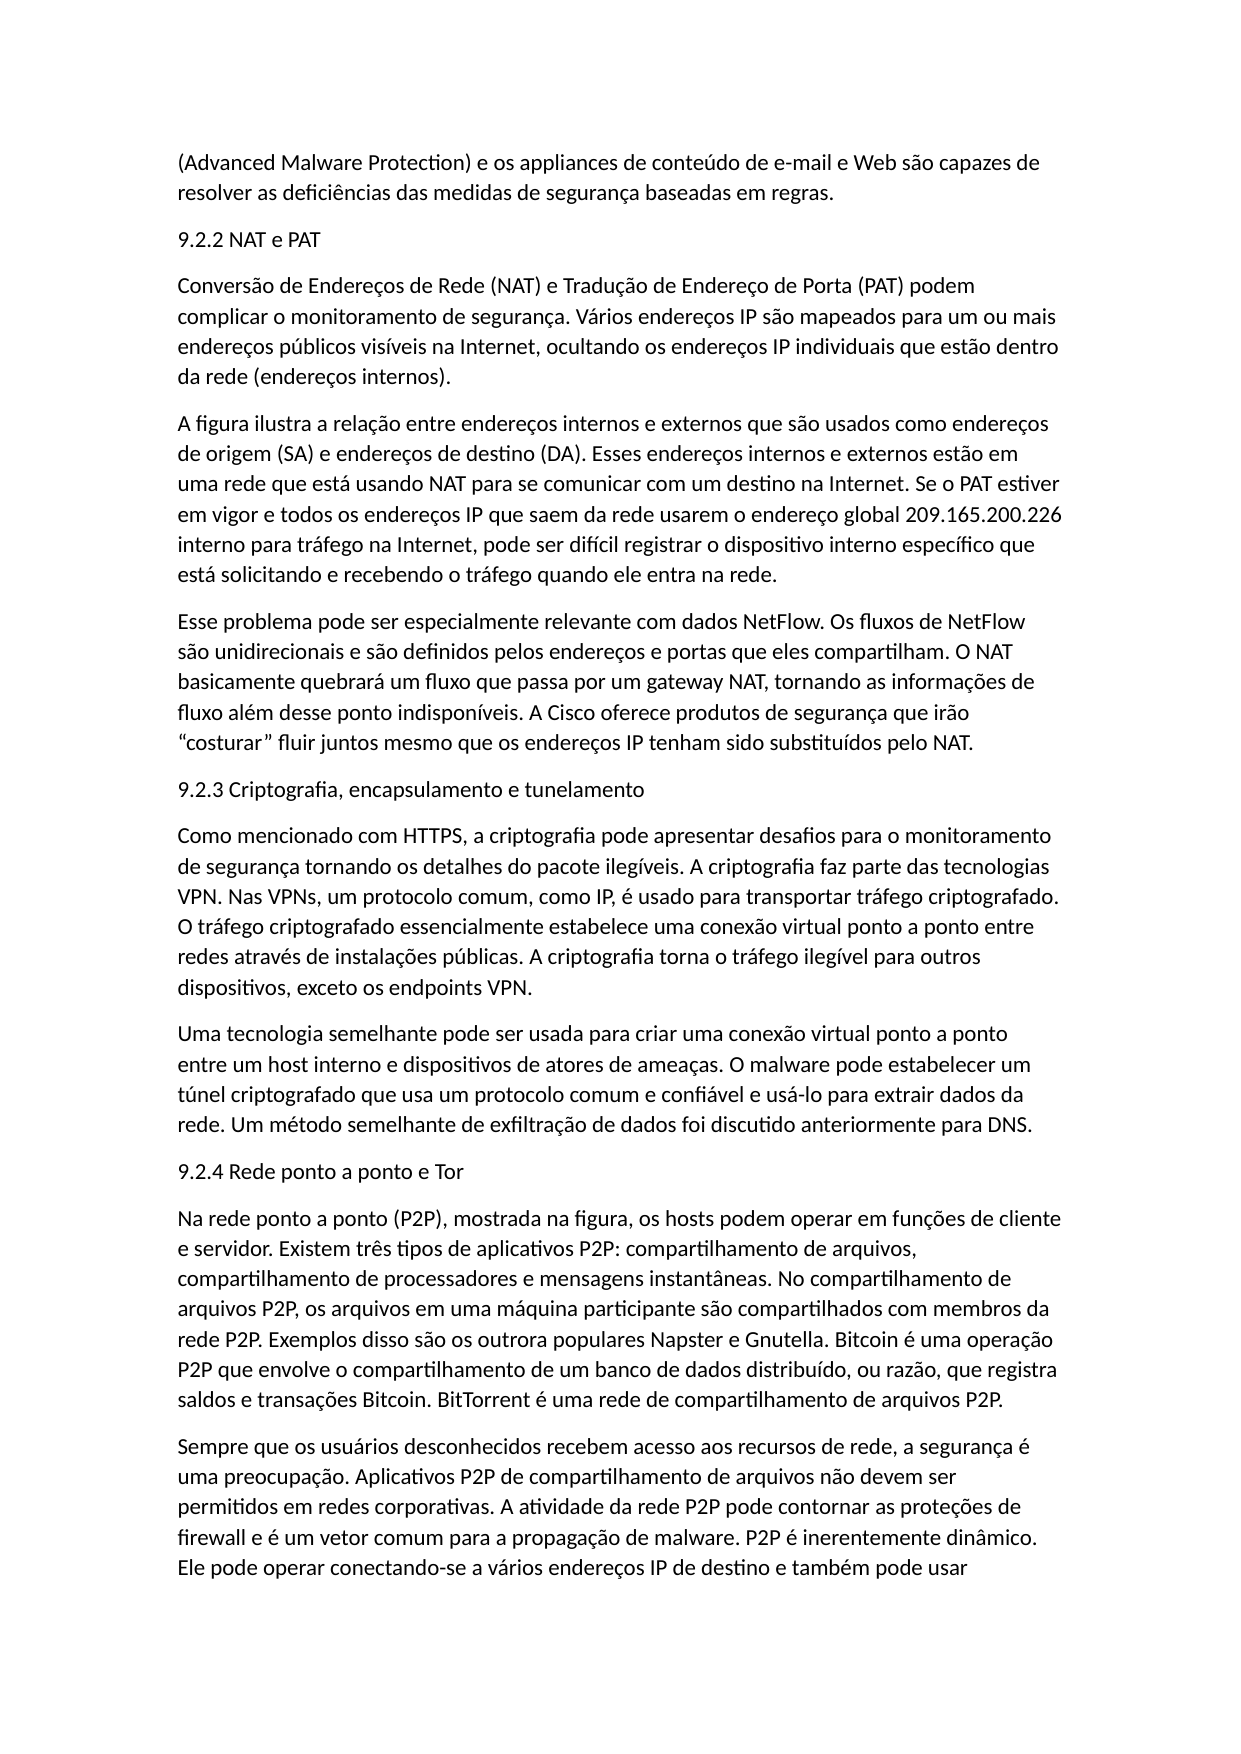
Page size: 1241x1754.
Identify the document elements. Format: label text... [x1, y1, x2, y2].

text Como mencionado com HTTPS, a criptografia pode apresentar desafios para o monitoramento de segurança tornando os detalhes do pacote ilegíveis. A criptografia faz parte das tecnologias VPN. Nas VPNs, um protocolo comum, como IP, é usado para transportar tráfego criptografado. O tráfego criptografado essencialmente estabelece uma conexão virtual ponto a ponto entre redes através de instalações públicas. A criptografia torna o tráfego ilegível para outros dispositivos, exceto os endpoints VPN. [177, 822, 1063, 1001]
text 9.2.4 Rede ponto a ponto e Tor [177, 1157, 1063, 1185]
text Na rede ponto a ponto (P2P), mostrada na figura, os hosts podem operar em funções de cliente e servidor. Existem três tipos de aplicativos P2P: compartilhamento de arquivos, compartilhamento de processadores e mensagens instantâneas. No compartilhamento de arquivos P2P, os arquivos em uma máquina participante são compartilhados com membros da rede P2P. Exemplos disso são os outrora populares Napster e Gnutella. Bitcoin é uma operação P2P que envolve o compartilhamento de um banco de dados distribuído, ou razão, que registra saldos e transações Bitcoin. BitTorrent é uma rede de compartilhamento de arquivos P2P. [177, 1204, 1063, 1413]
text 9.2.3 Criptografia, encapsulamento e tunelamento [177, 775, 1063, 803]
text A figura ilustra a relação entre endereços internos e externos que são usados como endereços de origem (SA) e endereços de destino (DA). Esses endereços internos e externos estão em uma rede que está usando NAT para se comunicar com um destino na Internet. Se o PAT estiver em vigor e todos os endereços IP que saem da rede usarem o endereço global 209.165.200.226 interno para tráfego na Internet, pode ser difícil registrar o dispositivo interno específico que está solicitando e recebendo o tráfego quando ele entra na rede. [177, 409, 1063, 588]
text Uma tecnologia semelhante pode ser usada para criar uma conexão virtual ponto a ponto entre um host interno e dispositivos de atores de ameaças. O malware pode estabelecer um túnel criptografado que usa um protocolo comum e confiável e usá-lo para extrair dados da rede. Um método semelhante de exfiltração de dados foi discutido anteriormente para DNS. [177, 1019, 1063, 1138]
text 9.2.2 NAT e PAT [177, 225, 1063, 253]
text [177, 148, 1063, 206]
text Conversão de Endereços de Rede (NAT) e Tradução de Endereço de Porta (PAT) podem complicar o monitoramento de segurança. Vários endereços IP são mapeados para um ou mais endereços públicos visíveis na Internet, ocultando os endereços IP individuais que estão dentro da rede (endereços internos). [177, 272, 1063, 390]
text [177, 1432, 1063, 1581]
text Esse problema pode ser especialmente relevante com dados NetFlow. Os fluxos de NetFlow são unidirecionais e são definidos pelos endereços e portas que eles compartilham. O NAT basicamente quebrará um fluxo que passa por um gateway NAT, tornando as informações de fluxo além desse ponto indisponíveis. A Cisco oferece produtos de segurança que irão “costurar” fluir juntos mesmo que os endereços IP tenham sido substituídos pelo NAT. [177, 607, 1063, 756]
